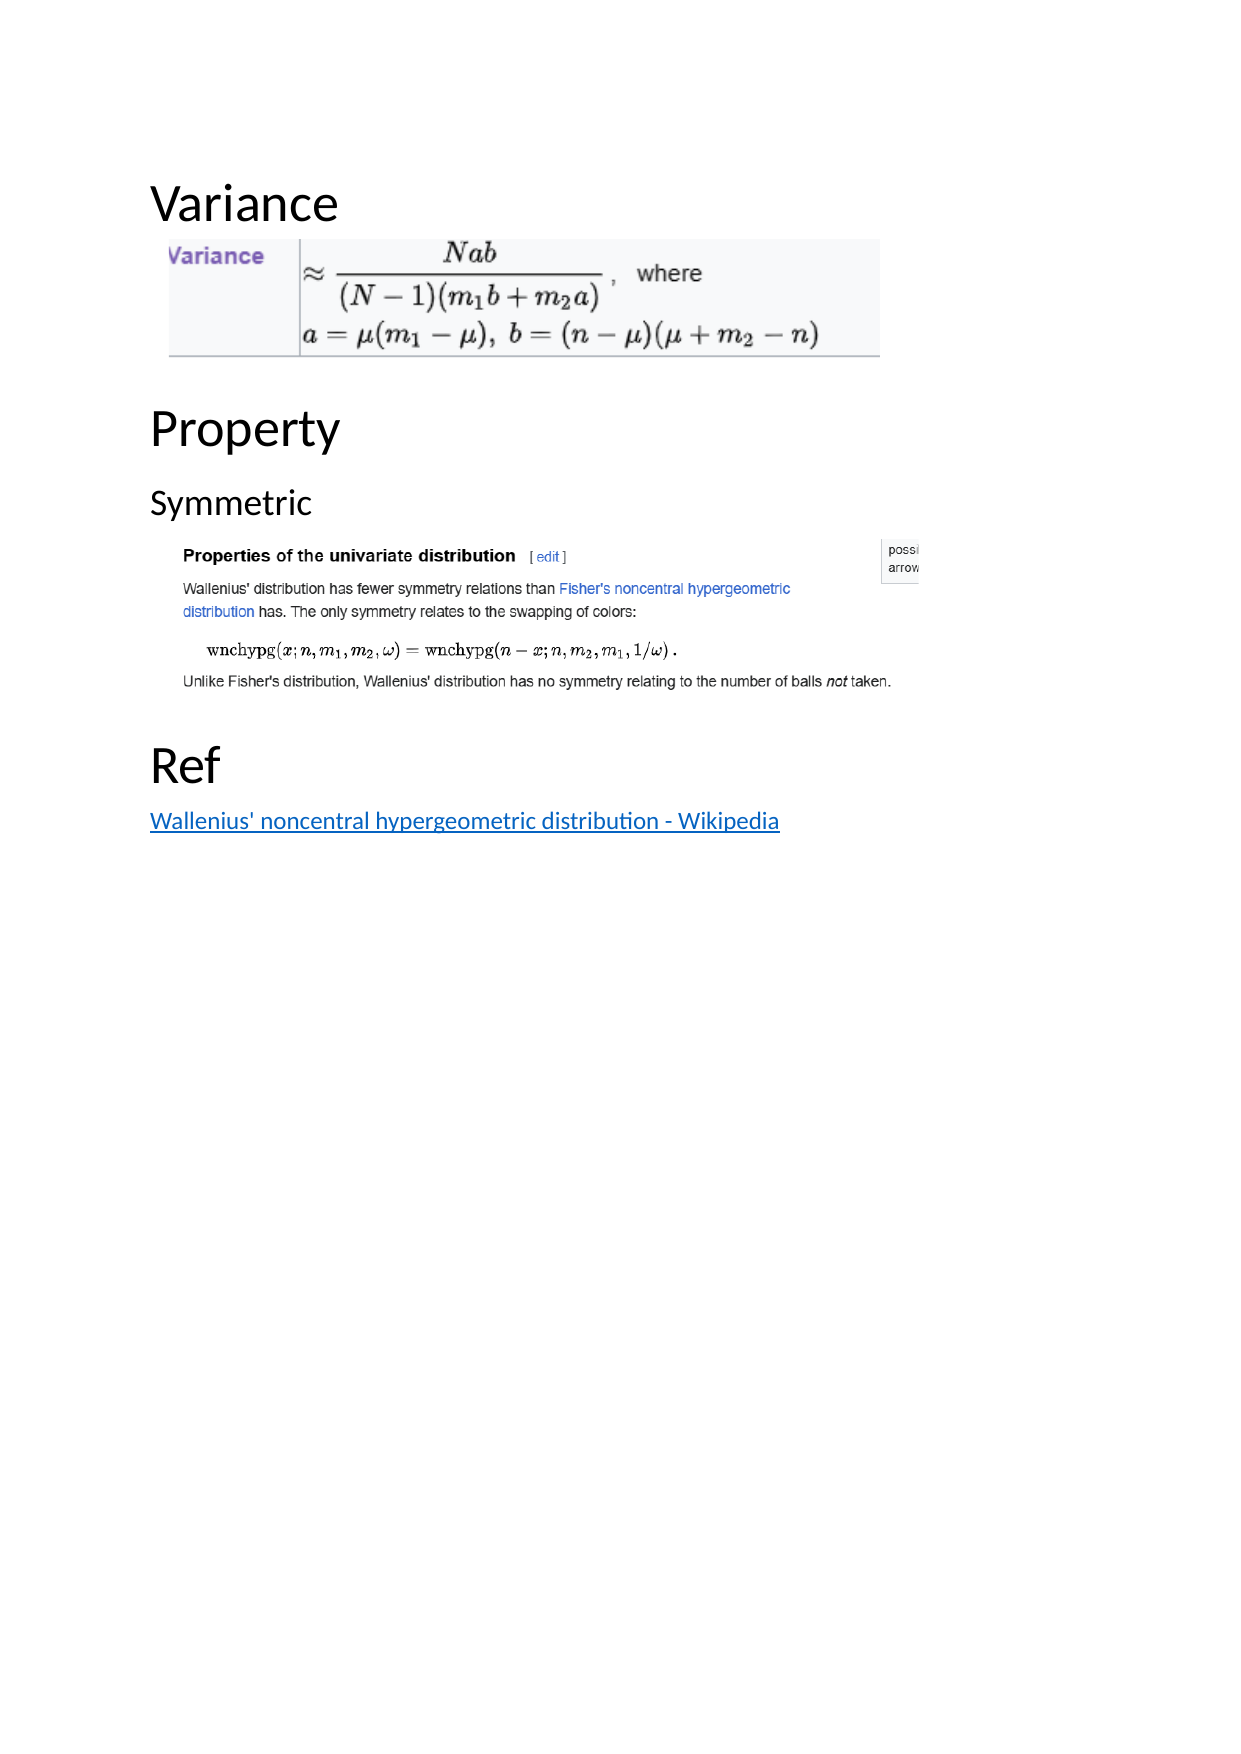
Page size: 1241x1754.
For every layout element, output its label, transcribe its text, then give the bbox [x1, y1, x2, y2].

text Property [150, 389, 1090, 464]
text Ref [150, 727, 1090, 802]
text Symmetric [150, 464, 1090, 539]
text Variance [150, 164, 1090, 239]
text Wallenius' noncentral hypergeometric distribution - Wikipedia [150, 802, 1090, 839]
